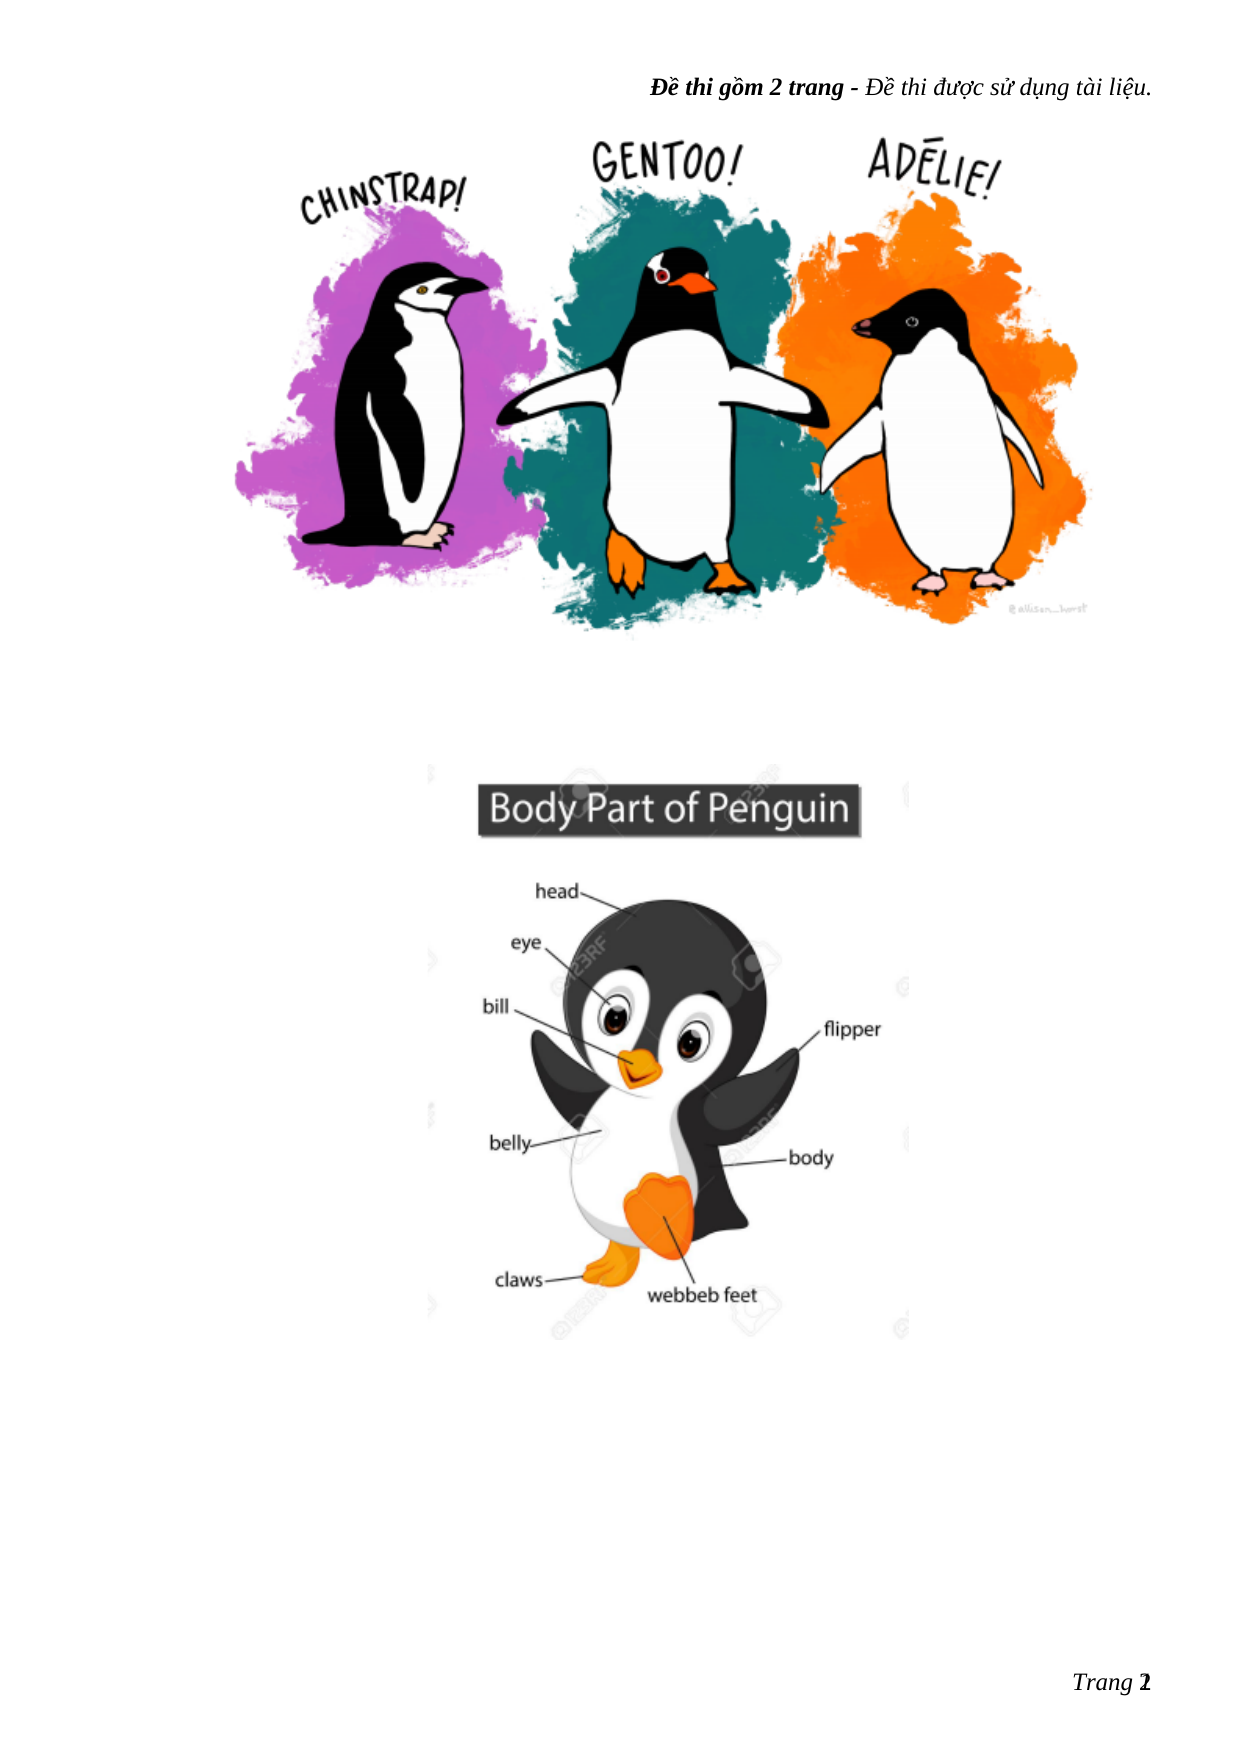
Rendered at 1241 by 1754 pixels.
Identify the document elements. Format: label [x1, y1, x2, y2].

picture [427, 764, 909, 1340]
picture [215, 115, 1122, 666]
